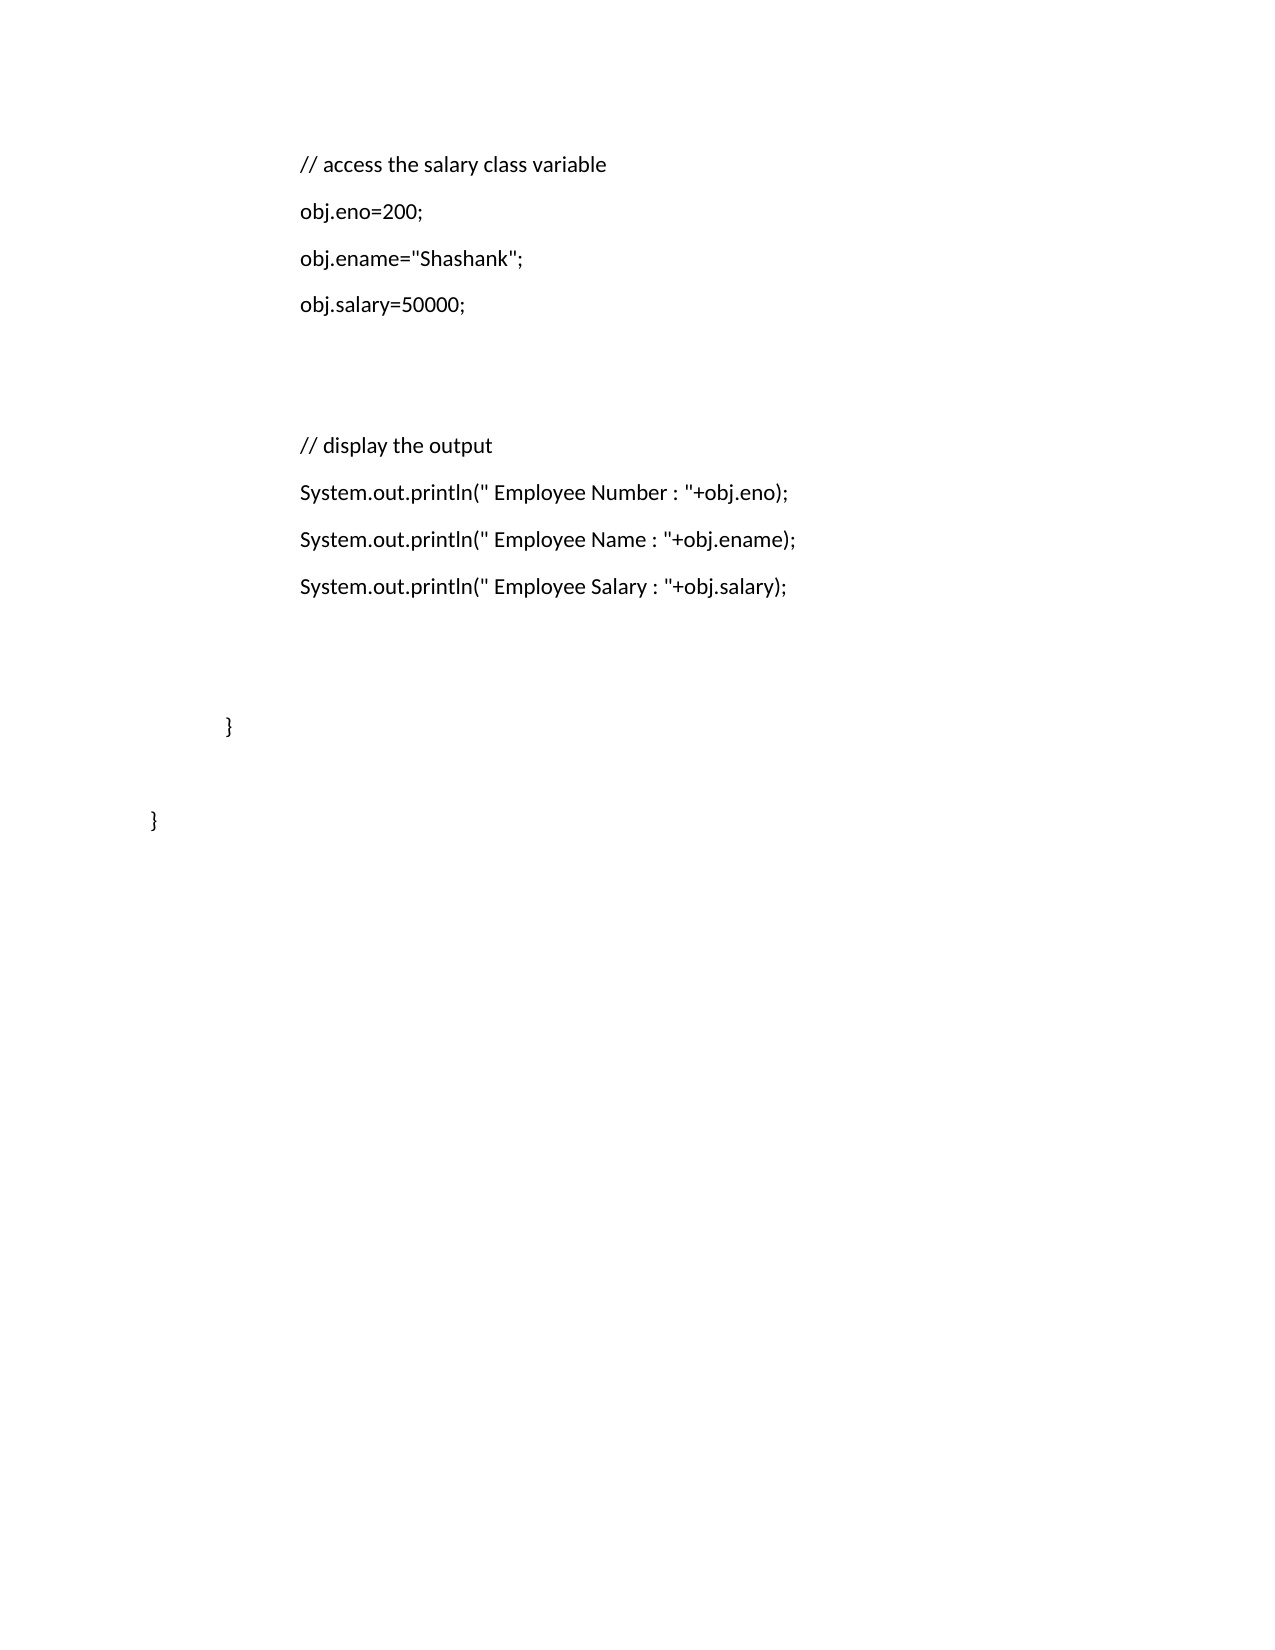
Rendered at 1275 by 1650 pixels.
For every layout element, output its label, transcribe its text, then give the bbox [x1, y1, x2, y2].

text System.out.println(" Employee Number : "+obj.eno); [150, 478, 1125, 506]
text System.out.println(" Employee Salary : "+obj.salary); [150, 572, 1125, 600]
text } [150, 712, 1125, 741]
text // display the output [150, 431, 1125, 459]
text System.out.println(" Employee Name : "+obj.ename); [150, 525, 1125, 553]
text obj.ename="Shashank"; [150, 244, 1125, 272]
text // access the salary class variable [150, 150, 1125, 178]
text obj.salary=50000; [150, 291, 1125, 319]
text } [150, 806, 1125, 834]
text obj.eno=200; [150, 197, 1125, 225]
